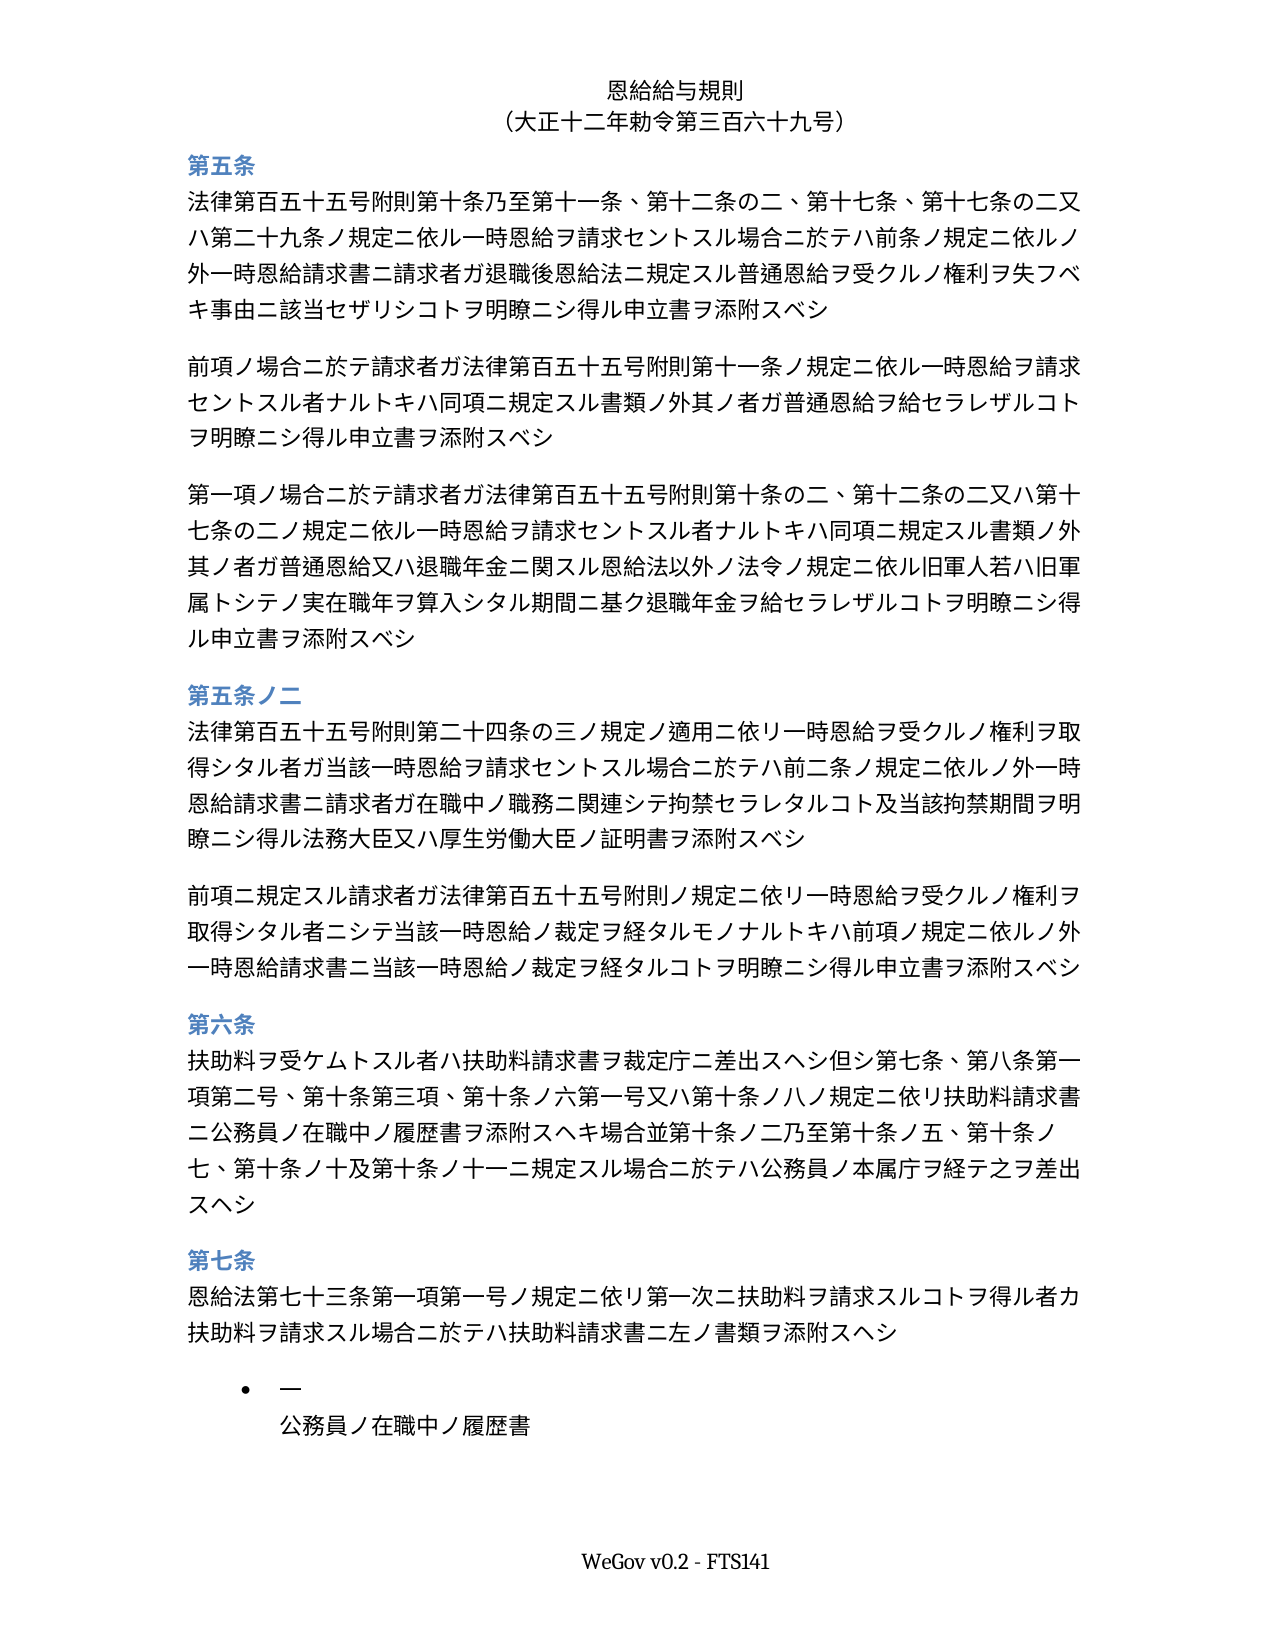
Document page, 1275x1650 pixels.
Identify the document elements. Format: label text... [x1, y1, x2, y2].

text 扶助料ヲ受ケムトスル者ハ扶助料請求書ヲ裁定庁ニ差出スヘシ但シ第七条、第八条第一項第二号、第十条第三項、第十条ノ六第一号又ハ第十条ノ八ノ規定ニ依リ扶助料請求書ニ公務員ノ在職中ノ履歴書ヲ添附スヘキ場合並第十条ノ二乃至第十条ノ五、第十条ノ七、第十条ノ十及第十条ノ十一ニ規定スル場合ニ於テハ公務員ノ本属庁ヲ経テ之ヲ差出スヘシ [187, 1045, 1087, 1220]
subtitle 第五条ノ二 [187, 680, 1087, 711]
subtitle 第七条 [187, 1245, 1087, 1277]
list 一 公務員ノ在職中ノ履歴書 [242, 1374, 1087, 1441]
subtitle 第五条 [187, 150, 1087, 181]
text 前項ニ規定スル請求者ガ法律第百五十五号附則ノ規定ニ依リ一時恩給ヲ受クルノ権利ヲ取得シタル者ニシテ当該一時恩給ノ裁定ヲ経タルモノナルトキハ前項ノ規定ニ依ルノ外一時恩給請求書ニ当該一時恩給ノ裁定ヲ経タルコトヲ明瞭ニシ得ル申立書ヲ添附スベシ [187, 880, 1087, 983]
text 法律第百五十五号附則第十条乃至第十一条、第十二条の二、第十七条、第十七条の二又ハ第二十九条ノ規定ニ依ル一時恩給ヲ請求セントスル場合ニ於テハ前条ノ規定ニ依ルノ外一時恩給請求書ニ請求者ガ退職後恩給法ニ規定スル普通恩給ヲ受クルノ権利ヲ失フベキ事由ニ該当セザリシコトヲ明瞭ニシ得ル申立書ヲ添附スベシ [187, 186, 1087, 325]
text 前項ノ場合ニ於テ請求者ガ法律第百五十五号附則第十一条ノ規定ニ依ル一時恩給ヲ請求セントスル者ナルトキハ同項ニ規定スル書類ノ外其ノ者ガ普通恩給ヲ給セラレザルコトヲ明瞭ニシ得ル申立書ヲ添附スベシ [187, 351, 1087, 454]
subtitle 第六条 [187, 1009, 1087, 1040]
text 法律第百五十五号附則第二十四条の三ノ規定ノ適用ニ依リ一時恩給ヲ受クルノ権利ヲ取得シタル者ガ当該一時恩給ヲ請求セントスル場合ニ於テハ前二条ノ規定ニ依ルノ外一時恩給請求書ニ請求者ガ在職中ノ職務ニ関連シテ拘禁セラレタルコト及当該拘禁期間ヲ明瞭ニシ得ル法務大臣又ハ厚生労働大臣ノ証明書ヲ添附スベシ [187, 716, 1087, 855]
text 恩給法第七十三条第一項第一号ノ規定ニ依リ第一次ニ扶助料ヲ請求スルコトヲ得ル者カ扶助料ヲ請求スル場合ニ於テハ扶助料請求書ニ左ノ書類ヲ添附スヘシ [187, 1281, 1087, 1348]
text 第一項ノ場合ニ於テ請求者ガ法律第百五十五号附則第十条の二、第十二条の二又ハ第十七条の二ノ規定ニ依ル一時恩給ヲ請求セントスル者ナルトキハ同項ニ規定スル書類ノ外其ノ者ガ普通恩給又ハ退職年金ニ関スル恩給法以外ノ法令ノ規定ニ依ル旧軍人若ハ旧軍属トシテノ実在職年ヲ算入シタル期間ニ基ク退職年金ヲ給セラレザルコトヲ明瞭ニシ得ル申立書ヲ添附スベシ [187, 479, 1087, 654]
